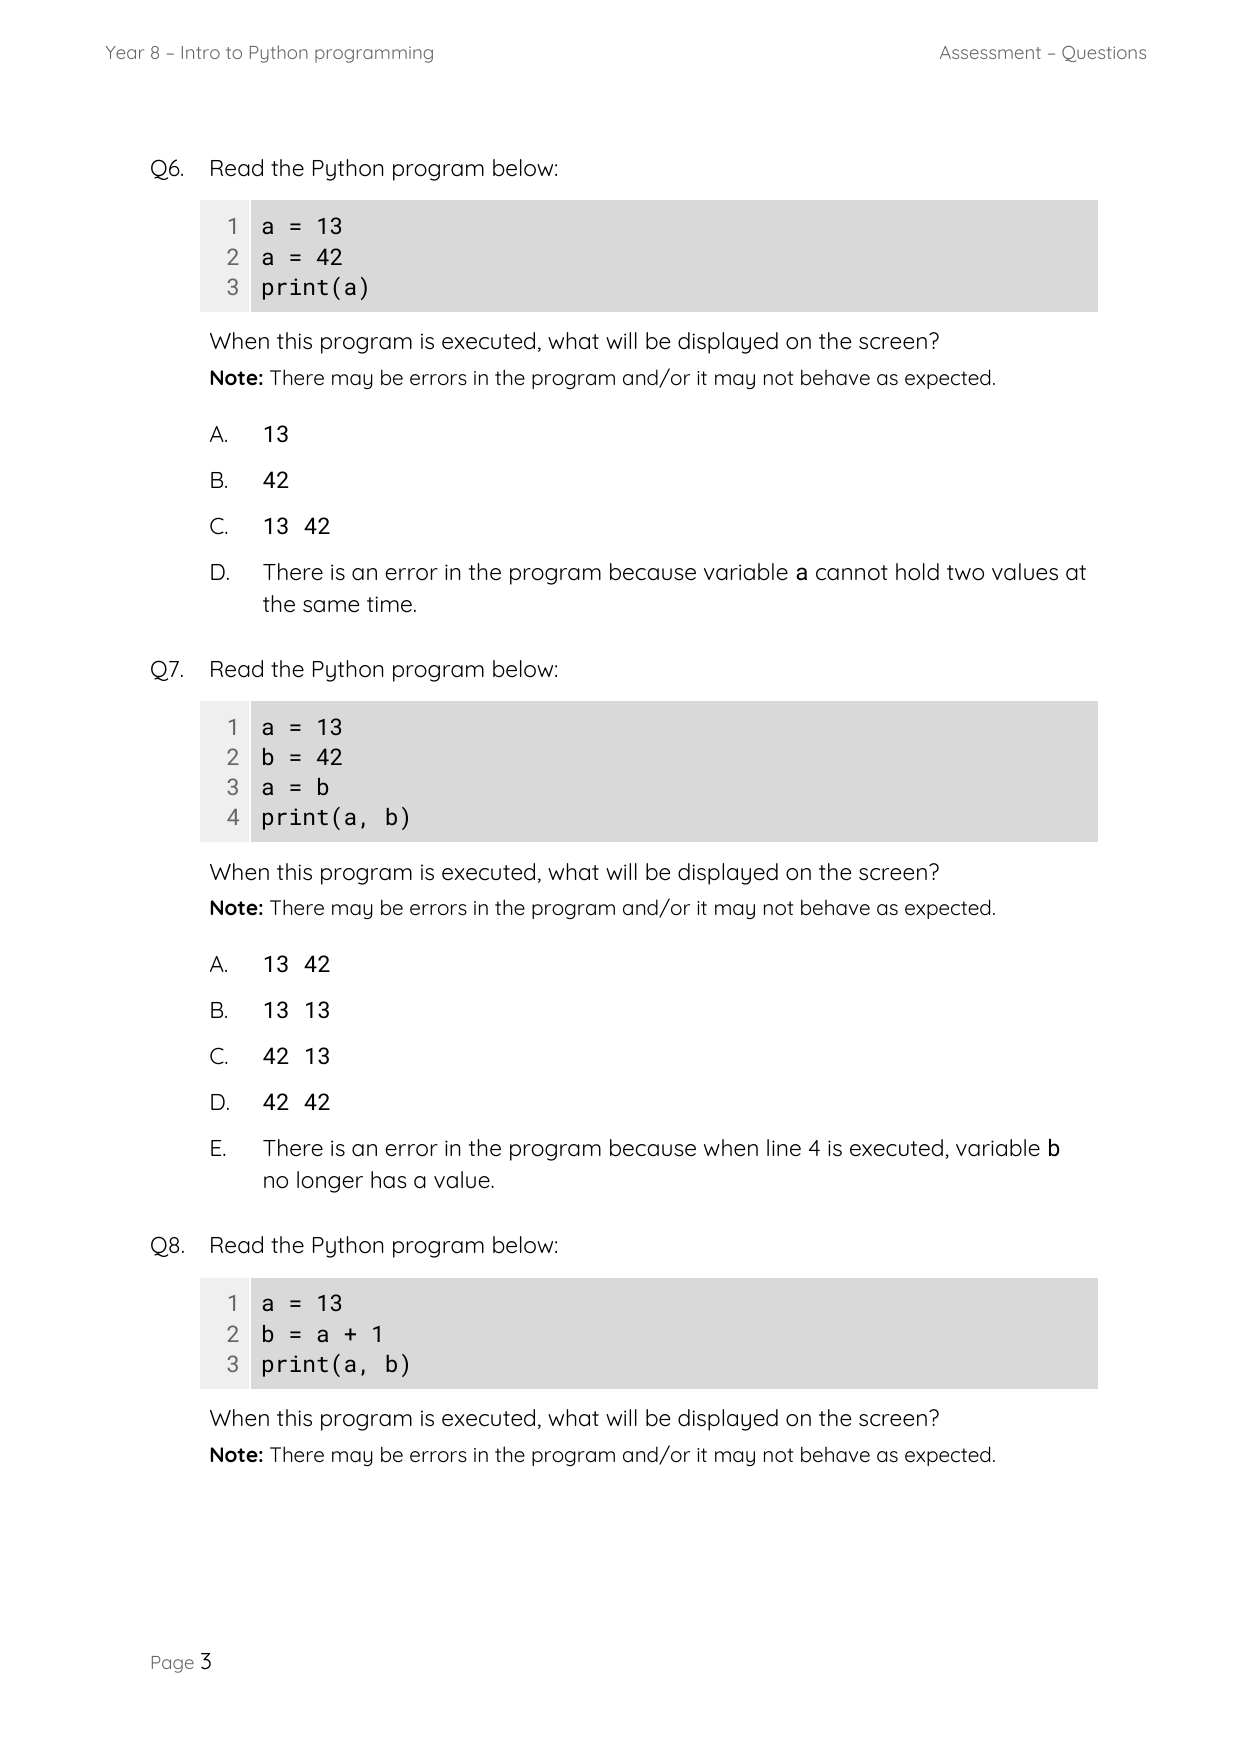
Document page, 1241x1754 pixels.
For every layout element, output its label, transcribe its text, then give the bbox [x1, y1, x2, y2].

text When this program is executed, what will be displayed on the screen? [209, 326, 1090, 355]
list 42 42 [209, 1087, 1090, 1117]
text When this program is executed, what will be displayed on the screen? [209, 1403, 1090, 1432]
text When this program is executed, what will be displayed on the screen? [209, 857, 1090, 886]
list 13 42 [209, 949, 1090, 979]
table_header a = 13 b = a + 1 print(a, b) [251, 1278, 1098, 1389]
list Read the Python program below: [150, 654, 1090, 683]
list 42 13 [209, 1041, 1090, 1071]
list 13 13 [209, 995, 1090, 1025]
list 42 [209, 464, 1090, 494]
table_header 1 2 3 4 [200, 701, 249, 842]
text Note: There may be errors in the program and/or it may not behave as expected. [209, 1441, 1090, 1467]
table_header a = 13 a = 42 print(a) [251, 200, 1098, 312]
text Note: There may be errors in the program and/or it may not behave as expected. [209, 895, 1090, 921]
list There is an error in the program because variable a cannot hold two values at the same time. [209, 556, 1090, 618]
list Read the Python program below: [150, 1231, 1090, 1260]
text Note: There may be errors in the program and/or it may not behave as expected. [209, 364, 1090, 390]
table_header 1 2 3 [200, 200, 249, 312]
table_header a = 13 b = 42 a = b print(a, b) [251, 701, 1098, 842]
list Read the Python program below: [150, 154, 1090, 182]
list There is an error in the program because when line 4 is executed, variable b no longer has a value. [209, 1133, 1090, 1194]
list 13 42 [209, 510, 1090, 540]
list 13 [209, 418, 1090, 448]
table_header 1 2 3 [200, 1278, 249, 1389]
